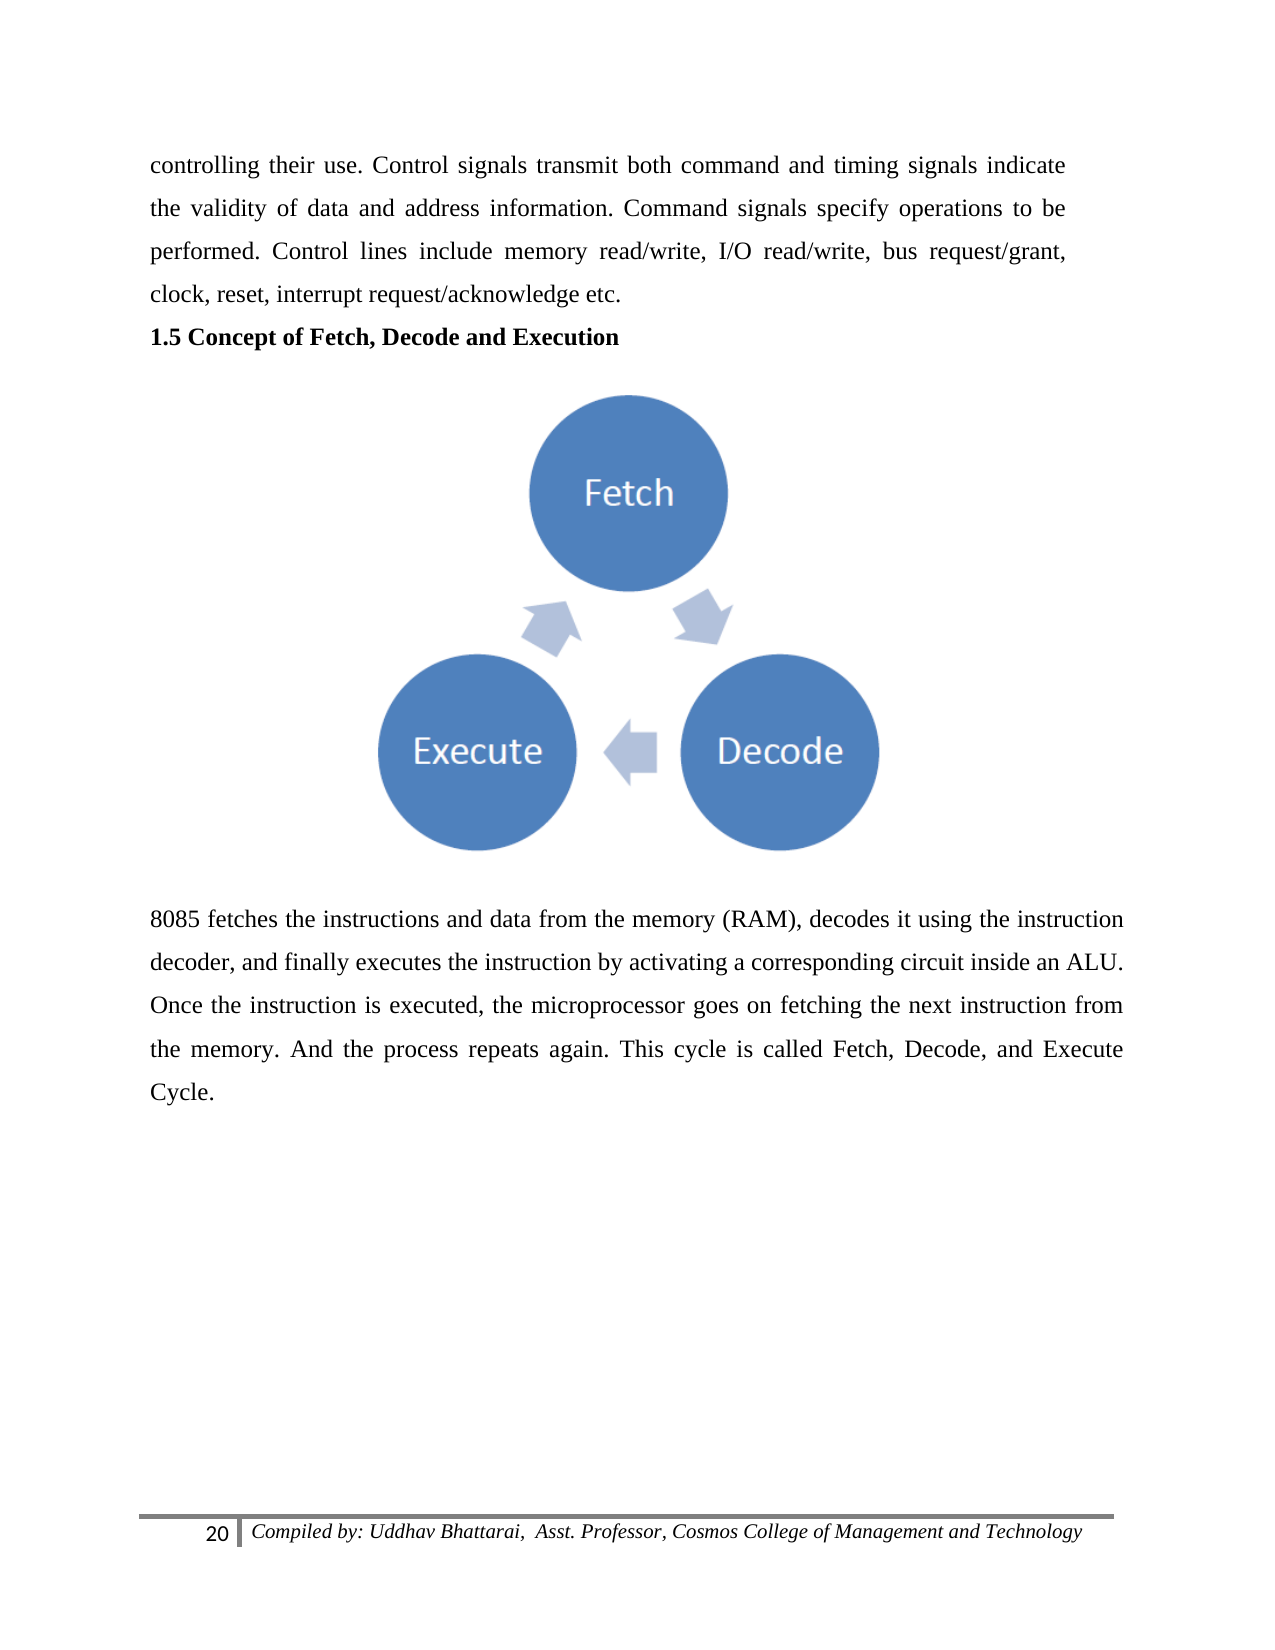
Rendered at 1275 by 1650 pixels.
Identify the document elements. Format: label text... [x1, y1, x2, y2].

picture [356, 386, 919, 870]
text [150, 150, 1067, 308]
text 1.5 Concept of Fetch, Decode and Execution [150, 322, 1125, 351]
text 8085 fetches the instructions and data from the memory (RAM), decodes it using the instruction decoder, and finally executes the instruction by activating a corresponding circuit inside an ALU. Once the instruction is executed, the microprocessor goes on fetching the next instruction from the memory. And the process repeats again. This cycle is called Fetch, Decode, and Execute Cycle. [150, 904, 1125, 1106]
